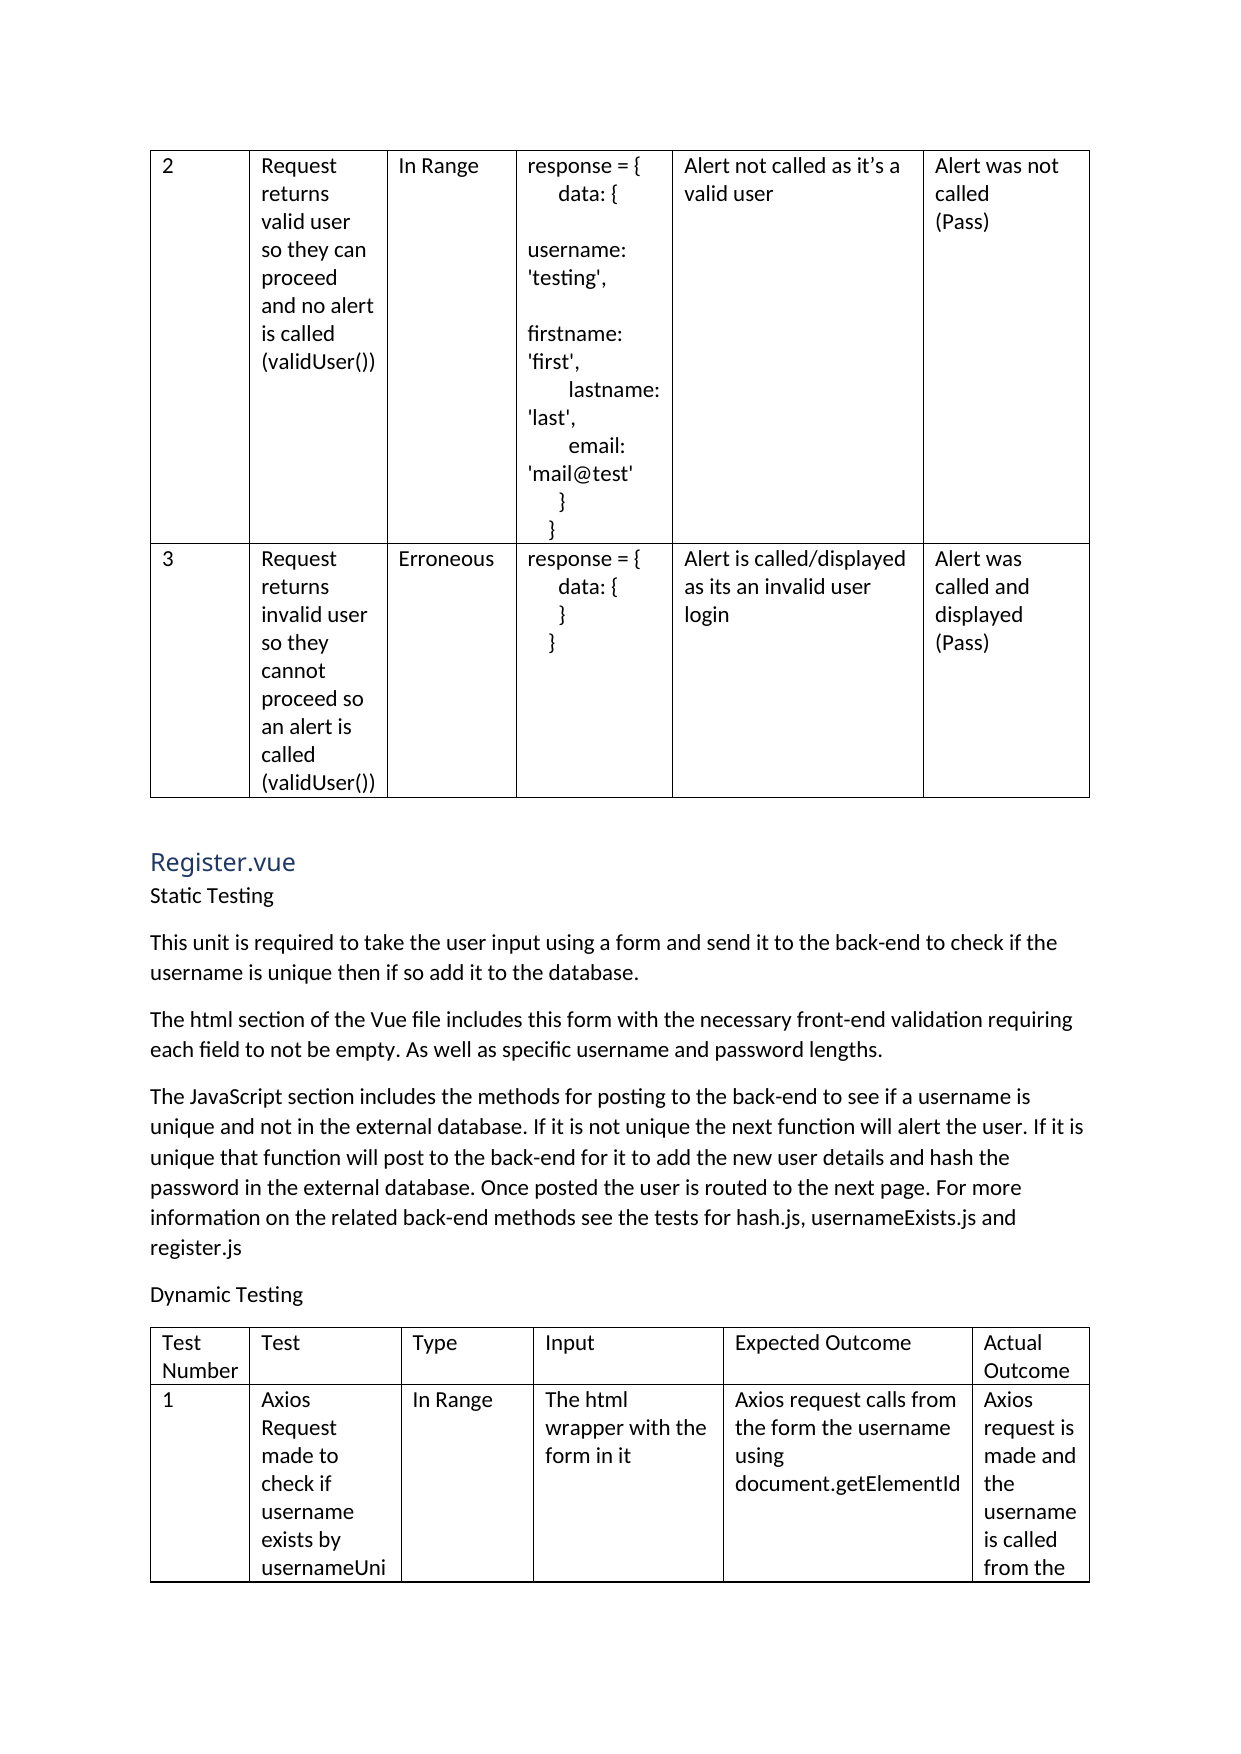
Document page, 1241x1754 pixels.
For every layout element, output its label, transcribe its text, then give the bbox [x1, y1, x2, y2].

table_cell 2 [151, 151, 249, 543]
table_cell 3 [151, 544, 249, 797]
text Dynamic Testing [150, 1280, 1090, 1308]
text The JavaScript section includes the methods for posting to the back-end to see if a username is unique and not in the external database. If it is not unique the next function will alert the user. If it is unique that function will post to the back-end for it to add the new user details and hash the password in the external database. Once posted the user is routed to the next page. For more information on the related back-end methods see the tests for hash.js, usernameExists.js and register.js [150, 1082, 1090, 1261]
table_cell Alert not called as it’s a valid user [673, 151, 923, 543]
table_cell response = { data: { username: 'testing', firstname: 'first', lastname: 'last', email: 'mail@test' } } [517, 151, 672, 543]
table_cell Alert is called/displayed as its an invalid user login [673, 544, 923, 797]
table_cell In Range [402, 1385, 533, 1581]
table_header Actual Outcome [973, 1328, 1089, 1384]
text Static Testing [150, 881, 1090, 909]
table_cell Axios request calls from the form the username using document.getElementId [724, 1385, 972, 1581]
table_header Test [250, 1328, 401, 1384]
table_cell The html wrapper with the form in it [534, 1385, 723, 1581]
table_header Expected Outcome [724, 1328, 972, 1384]
table_cell Axios Request made to check if username exists by usernameUniquePost [250, 1385, 401, 1581]
table_cell In Range [388, 151, 516, 543]
table_cell Alert was called and displayed (Pass) [924, 544, 1089, 797]
table_cell 1 [151, 1385, 249, 1581]
table_cell response = { data: { } } [517, 544, 672, 797]
table_header Input [534, 1328, 723, 1384]
table_cell Alert was not called (Pass) [924, 151, 1089, 543]
table_cell Axios request is made and the username is called from the form (Pass) [973, 1385, 1089, 1581]
text The html section of the Vue file includes this form with the necessary front-end validation requiring each field to not be empty. As well as specific username and password lengths. [150, 1005, 1090, 1063]
table_cell Erroneous [388, 544, 516, 797]
table_header Type [402, 1328, 533, 1384]
table_header Test Number [151, 1328, 249, 1384]
table_cell Request returns valid user so they can proceed and no alert is called (validUser()) [250, 151, 387, 543]
table_cell Request returns invalid user so they cannot proceed so an alert is called (validUser()) [250, 544, 387, 797]
text This unit is required to take the user input using a form and send it to the back-end to check if the username is unique then if so add it to the database. [150, 928, 1090, 986]
subtitle Register.vue [150, 844, 1090, 878]
